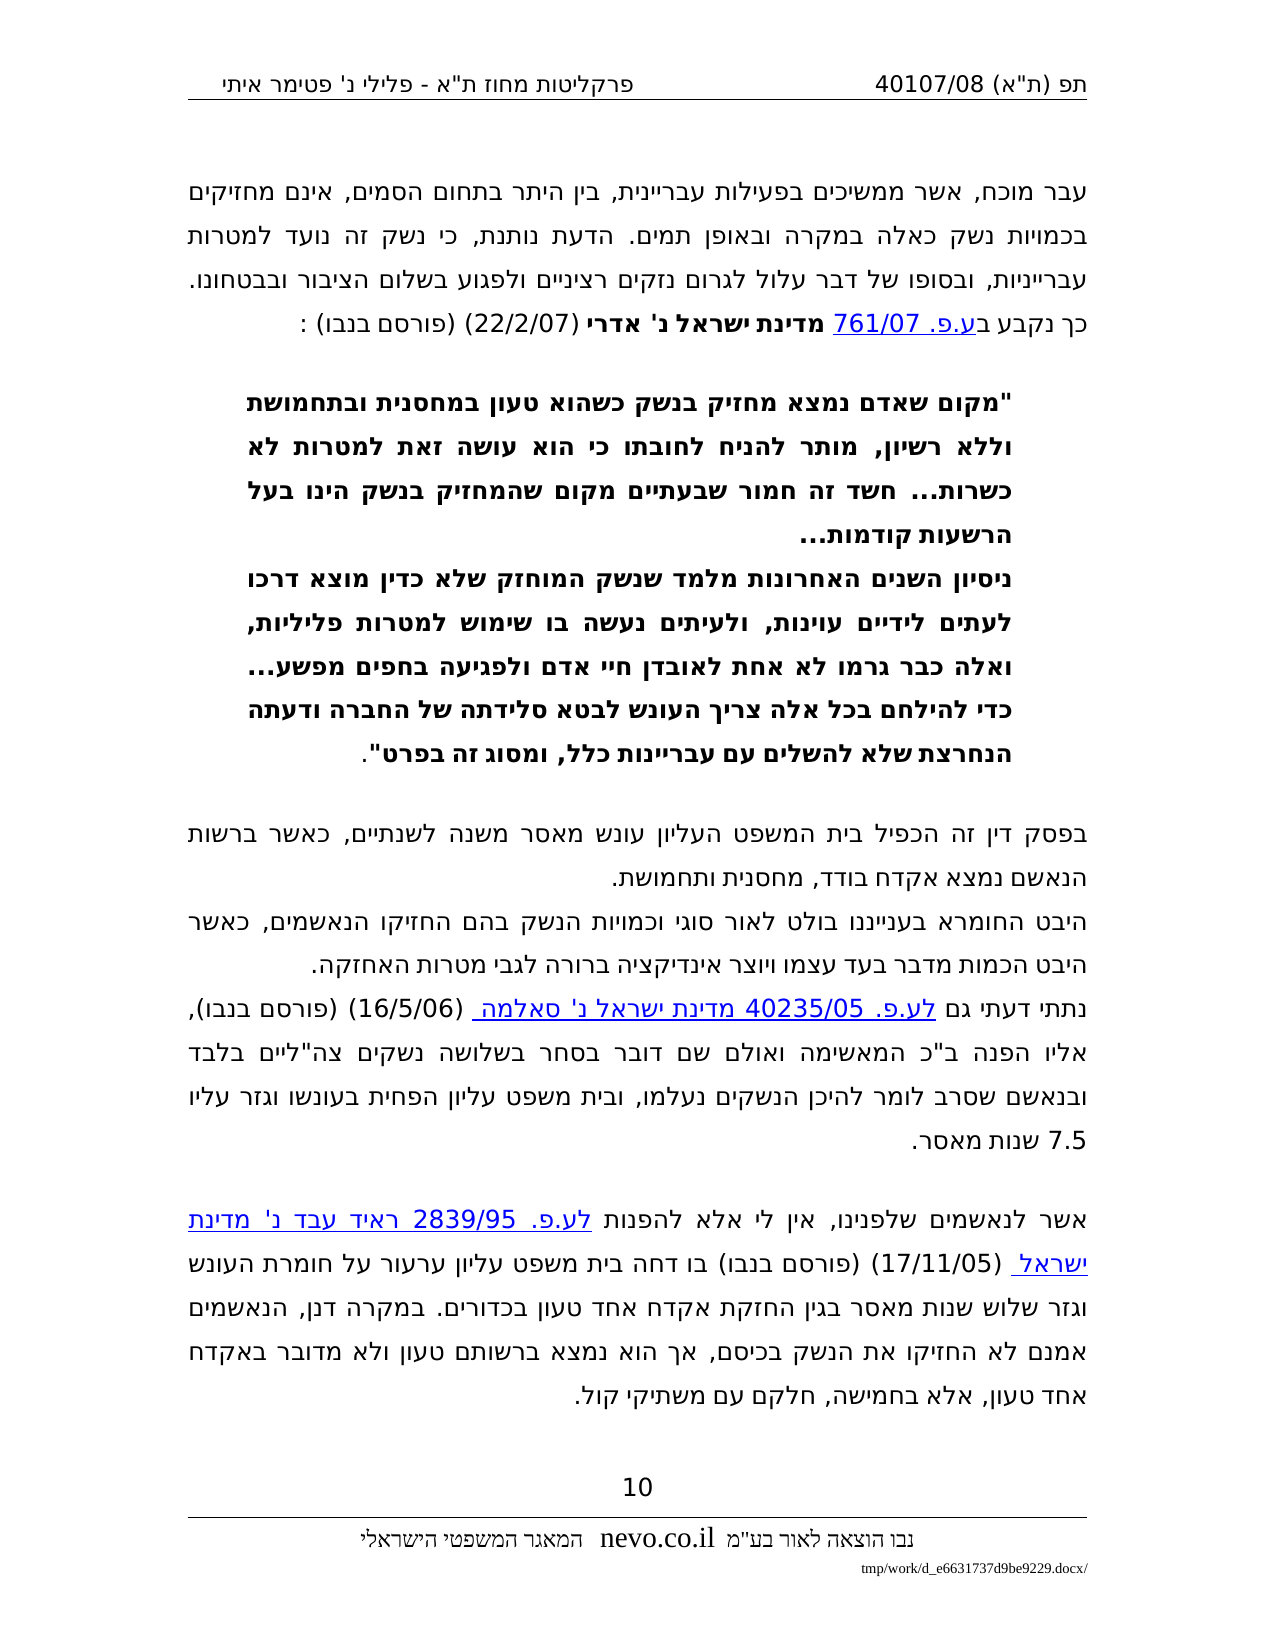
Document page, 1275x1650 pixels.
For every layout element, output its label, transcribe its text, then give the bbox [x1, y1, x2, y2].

text נתתי דעתי גם לע.פ. 40235/05 מדינת ישראל נ' סאלמה (16/5/06) (פורסם בנבו), אליו הפנה ב"כ המאשימה ואולם שם דובר בסחר בשלושה נשקים צה"ליים בלבד ובנאשם שסרב לומר להיכן הנשקים נעלמו, ובית משפט עליון הפחית בעונשו וגזר עליו 7.5 שנות מאסר. [187, 994, 1087, 1155]
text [187, 177, 1087, 338]
subtitle ניסיון השנים האחרונות מלמד שנשק המוחזק שלא כדין מוצא דרכו לעתים לידיים עוינות, ולעיתים נעשה בו שימוש למטרות פליליות, ואלה כבר גרמו לא אחת לאובדן חיי אדם ולפגיעה בחפים מפשע... כדי להילחם בכל אלה צריך העונש לבטא סלידתה של החברה ודעתה הנחרצת שלא להשלים עם עבריינות כלל, ומסוג זה בפרט". [247, 564, 1012, 768]
text אשר לנאשמים שלפנינו, אין לי אלא להפנות לע.פ. 2839/95 ראיד עבד נ' מדינת ישראל (17/11/05) (פורסם בנבו) בו דחה בית משפט עליון ערעור על חומרת העונש וגזר שלוש שנות מאסר בגין החזקת אקדח אחד טעון בכדורים. במקרה דנן, הנאשמים אמנם לא החזיקו את הנשק בכיסם, אך הוא נמצא ברשותם טעון ולא מדובר באקדח אחד טעון, אלא בחמישה, חלקם עם משתיקי קול. [187, 1206, 1087, 1410]
text "מקום שאדם נמצא מחזיק בנשק כשהוא טעון במחסנית ובתחמושת וללא רשיון, מותר להניח לחובתו כי הוא עושה זאת למטרות לא כשרות... חשד זה חמור שבעתיים מקום שהמחזיק בנשק הינו בעל הרשעות קודמות... [247, 389, 1012, 549]
text היבט החומרא בענייננו בולט לאור סוגי וכמויות הנשק בהם החזיקו הנאשמים, כאשר היבט הכמות מדבר בעד עצמו ויוצר אינדיקציה ברורה לגבי מטרות האחזקה. [187, 907, 1087, 980]
text בפסק דין זה הכפיל בית המשפט העליון עונש מאסר משנה לשנתיים, כאשר ברשות הנאשם נמצא אקדח בודד, מחסנית ותחמושת. [187, 819, 1087, 892]
